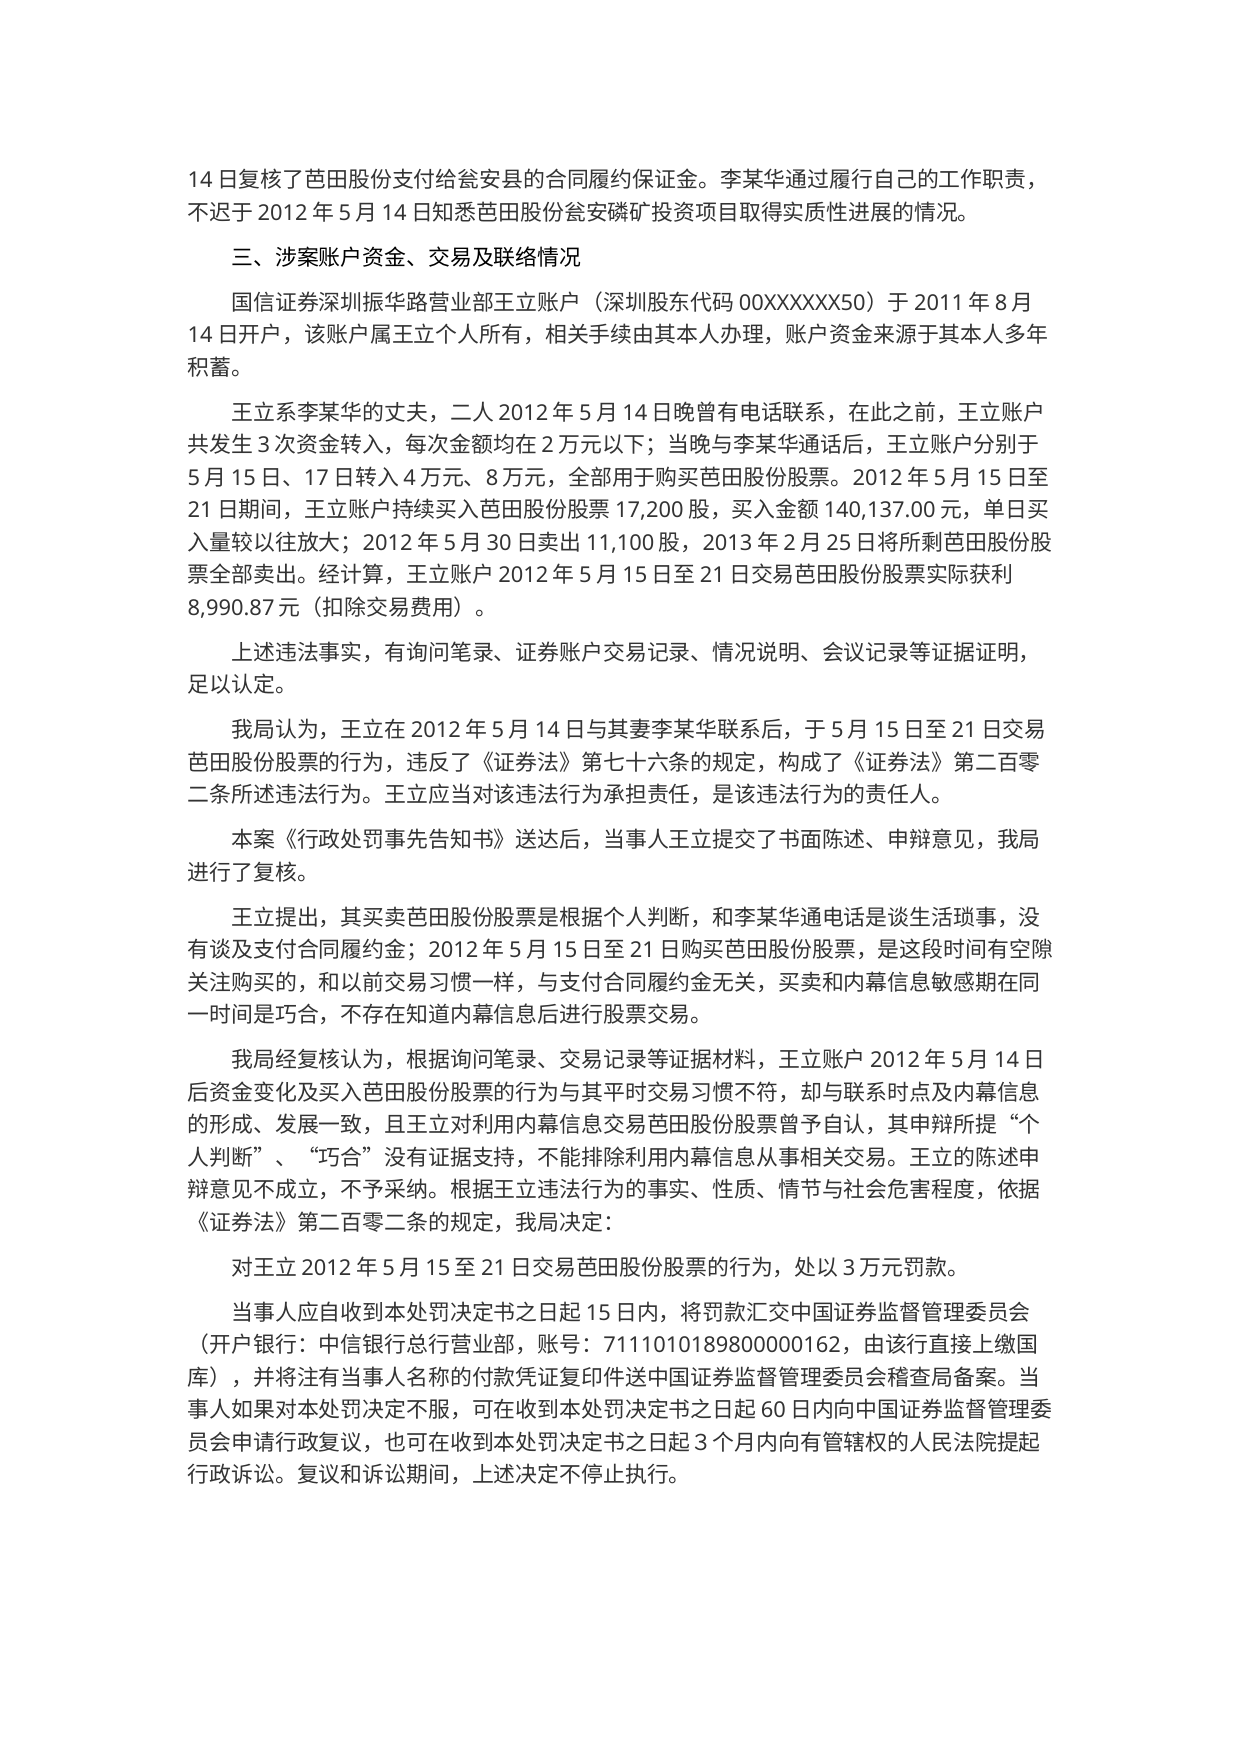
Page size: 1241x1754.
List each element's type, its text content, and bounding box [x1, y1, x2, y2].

text 上述违法事实，有询问笔录、证券账户交易记录、情况说明、会议记录等证据证明，足以认定。 [187, 634, 1053, 699]
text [187, 162, 1053, 227]
text 王立提出，其买卖芭田股份股票是根据个人判断，和李某华通电话是谈生活琐事，没有谈及支付合同履约金；2012年5月15日至21日购买芭田股份股票，是这段时间有空隙关注购买的，和以前交易习惯一样，与支付合同履约金无关，买卖和内幕信息敏感期在同一时间是巧合，不存在知道内幕信息后进行股票交易。 [187, 899, 1053, 1029]
text 对王立2012年5月15至21日交易芭田股份股票的行为，处以3万元罚款。 [187, 1249, 1053, 1282]
text 当事人应自收到本处罚决定书之日起15日内，将罚款汇交中国证券监督管理委员会（开户银行：中信银行总行营业部，账号：7111010189800000162，由该行直接上缴国库），并将注有当事人名称的付款凭证复印件送中国证券监督管理委员会稽查局备案。当事人如果对本处罚决定不服，可在收到本处罚决定书之日起60日内向中国证券监督管理委员会申请行政复议，也可在收到本处罚决定书之日起３个月内向有管辖权的人民法院提起行政诉讼。复议和诉讼期间，上述决定不停止执行。 [187, 1294, 1053, 1489]
text 王立系李某华的丈夫，二人2012年5月14日晚曾有电话联系，在此之前，王立账户共发生3次资金转入，每次金额均在2万元以下；当晚与李某华通话后，王立账户分别于5月15日、17日转入4万元、8万元，全部用于购买芭田股份股票。2012年5月15日至21日期间，王立账户持续买入芭田股份股票17,200股，买入金额140,137.00元，单日买入量较以往放大；2012年5月30日卖出11,100股，2013年2月25日将所剩芭田股份股票全部卖出。经计算，王立账户2012年5月15日至21日交易芭田股份股票实际获利8,990.87元（扣除交易费用）。 [187, 394, 1053, 622]
text 三、涉案账户资金、交易及联络情况 [187, 239, 1053, 272]
text 我局经复核认为，根据询问笔录、交易记录等证据材料，王立账户2012年5月14日后资金变化及买入芭田股份股票的行为与其平时交易习惯不符，却与联系时点及内幕信息的形成、发展一致，且王立对利用内幕信息交易芭田股份股票曾予自认，其申辩所提“个人判断”、“巧合”没有证据支持，不能排除利用内幕信息从事相关交易。王立的陈述申辩意见不成立，不予采纳。根据王立违法行为的事实、性质、情节与社会危害程度，依据《证券法》第二百零二条的规定，我局决定： [187, 1042, 1053, 1237]
text 国信证券深圳振华路营业部王立账户（深圳股东代码00XXXXXX50）于2011年8月14日开户，该账户属王立个人所有，相关手续由其本人办理，账户资金来源于其本人多年积蓄。 [187, 284, 1053, 382]
text 本案《行政处罚事先告知书》送达后，当事人王立提交了书面陈述、申辩意见，我局进行了复核。 [187, 822, 1053, 887]
text 我局认为，王立在2012年5月14日与其妻李某华联系后，于5月15日至21日交易芭田股份股票的行为，违反了《证券法》第七十六条的规定，构成了《证券法》第二百零二条所述违法行为。王立应当对该违法行为承担责任，是该违法行为的责任人。 [187, 712, 1053, 809]
